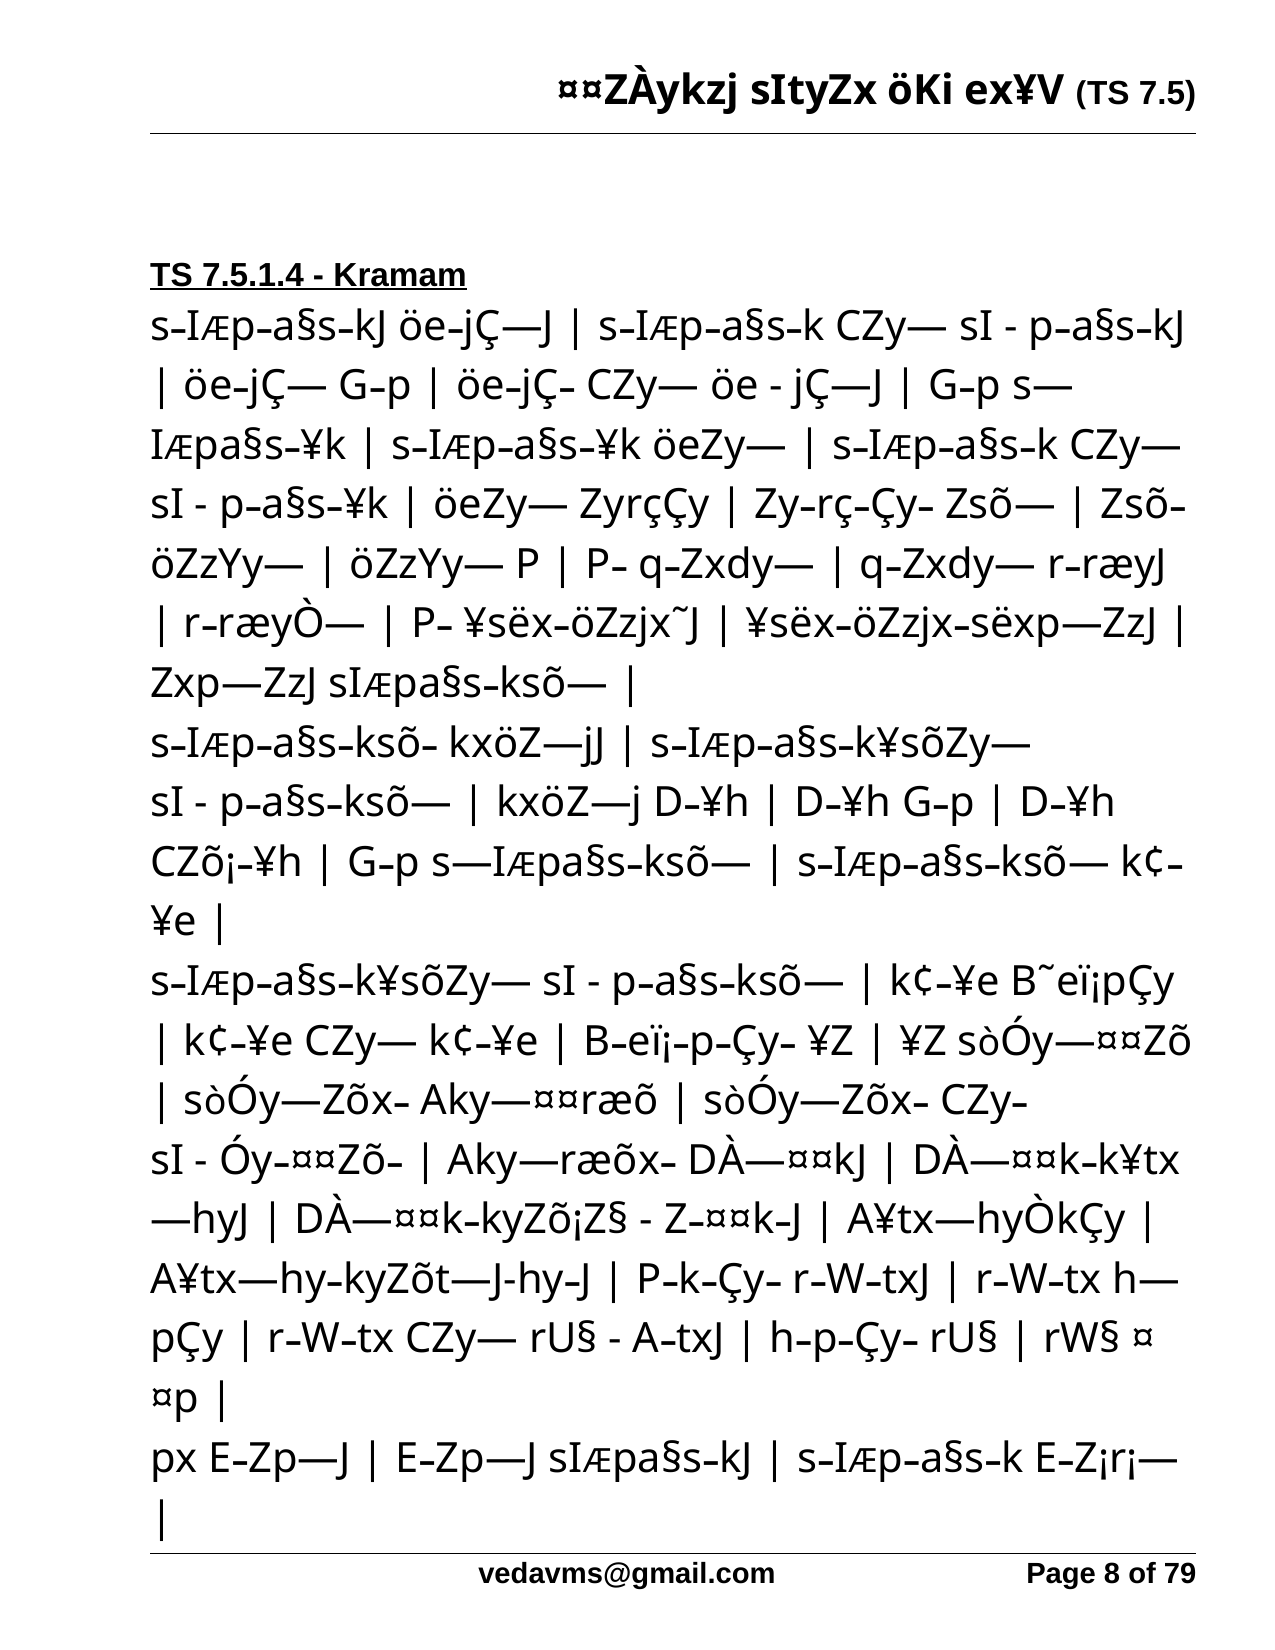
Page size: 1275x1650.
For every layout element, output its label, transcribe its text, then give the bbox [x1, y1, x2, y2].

text TS 7.5.1.4 - Kramam [150, 255, 1165, 293]
text A¥tx—hy–kyZõt—J-hy–J | P–k–Çy– r–W–txJ | r–W–tx h—pÇy | r–W–tx CZy— rU§ - A–txJ | h–p–Çy– rU§ | rW§ ¤¤p | [150, 1249, 1196, 1424]
text sI - Óy–¤¤Zõ– | Aky—ræõx– DÀ—¤¤kJ | DÀ—¤¤k–k¥tx—hyJ | DÀ—¤¤k–kyZõ¡Z§ - Z–¤¤k–J | A¥tx—hyÒkÇy | [150, 1129, 1196, 1246]
text s–IÆp–a§s–ksõ– kxöZ—jJ | s–IÆp–a§s–k¥sõZy— [150, 712, 1196, 769]
text s–IÆp–a§s–kJ öe–jÇ—J | s–IÆp–a§s–k CZy— sI - p–a§s–kJ | öe–jÇ— G–p | öe–jÇ– CZy— öe - jÇ—J | G–p s—IÆpa§s–¥k | s–IÆp–a§s–¥k öeZy— | s–IÆp–a§s–k CZy— sI - p–a§s–¥k | öeZy— ZyrçÇy | Zy–rç–Çy– Zsõ— | Zsõ– öZzYy— | öZzYy— P | P– q–Zxdy— | q–Zxdy— r–ræyJ | r–ræyÒ— | P– ¥sëx–öZzjx˜J | ¥sëx–öZzjx–sëxp—ZzJ | Zxp—ZzJ sIÆpa§s–ksõ— | [150, 295, 1196, 709]
text px E–Zp—J | E–Zp—J sIÆpa§s–kJ | s–IÆp–a§s–k E–Z¡r¡— | [150, 1427, 1196, 1544]
text sI - p–a§s–ksõ— | kxöZ—j D–¥h | D–¥h G–p | D–¥h CZõ¡–¥h | G–p s—IÆpa§s–ksõ— | s–IÆp–a§s–ksõ— k¢–¥e | [150, 772, 1196, 948]
text s–IÆp–a§s–k¥sõZy— sI - p–a§s–ksõ— | k¢–¥e B˜eï¡pÇy | k¢–¥e CZy— k¢–¥e | B–eï¡–p–Çy– ¥Z | ¥Z sòÓy—¤¤Zõ | sòÓy—Zõx– Aky—¤¤ræõ | sòÓy—Zõx– CZy– [150, 951, 1196, 1127]
